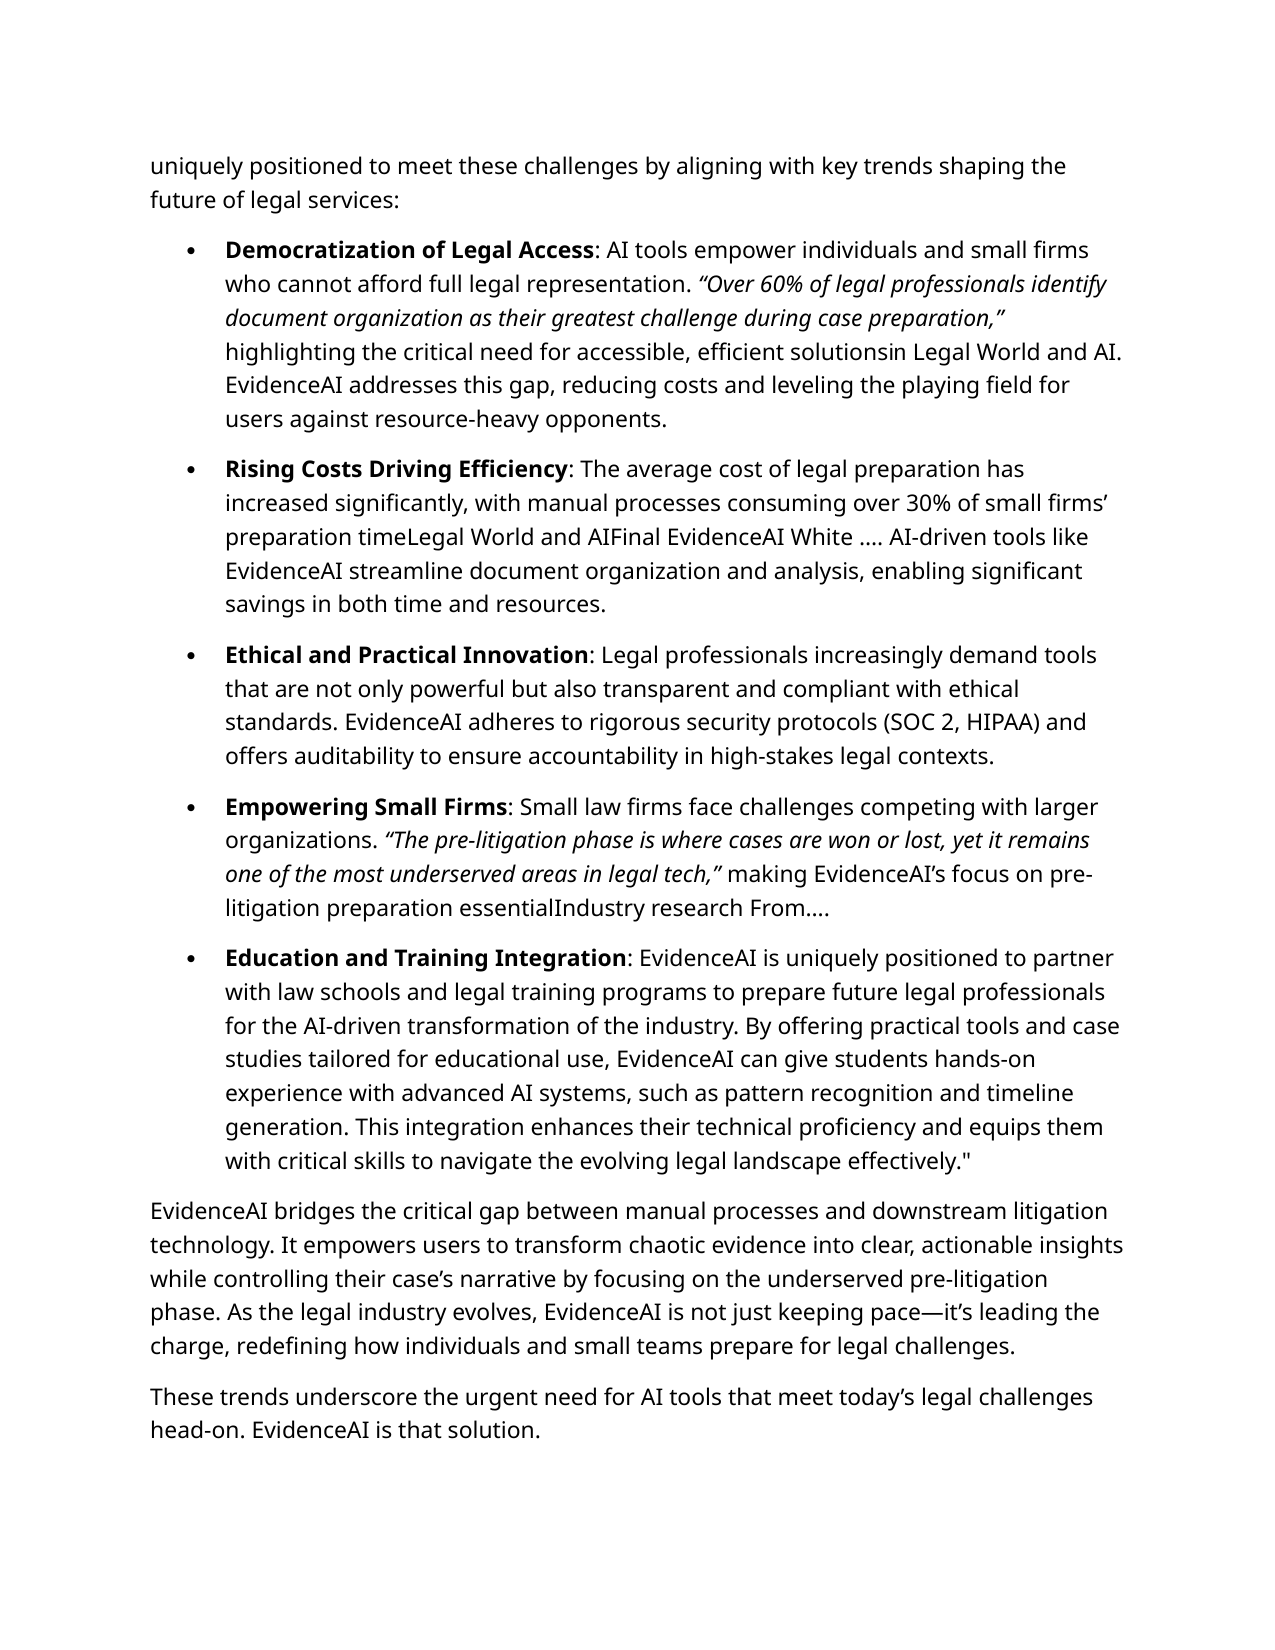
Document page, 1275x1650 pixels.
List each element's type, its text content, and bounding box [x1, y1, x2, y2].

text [150, 150, 1125, 215]
text These trends underscore the urgent need for AI tools that meet today’s legal challenges head-on. EvidenceAI is that solution. [150, 1380, 1125, 1445]
list Rising Costs Driving Efficiency: The average cost of legal preparation has increased significantly, with manual processes consuming over 30% of small firms’ preparation time​Legal World and AI​Final EvidenceAI White …. AI-driven tools like EvidenceAI streamline document organization and analysis, enabling significant savings in both time and resources. [187, 453, 1125, 619]
text EvidenceAI bridges the critical gap between manual processes and downstream litigation technology. It empowers users to transform chaotic evidence into clear, actionable insights while controlling their case’s narrative by focusing on the underserved pre-litigation phase. As the legal industry evolves, EvidenceAI is not just keeping pace—it’s leading the charge, redefining how individuals and small teams prepare for legal challenges. [150, 1195, 1125, 1361]
list Ethical and Practical Innovation: Legal professionals increasingly demand tools that are not only powerful but also transparent and compliant with ethical standards. EvidenceAI adheres to rigorous security protocols (SOC 2, HIPAA) and offers auditability to ensure accountability in high-stakes legal contexts. [187, 639, 1125, 771]
list Democratization of Legal Access: AI tools empower individuals and small firms who cannot afford full legal representation. “Over 60% of legal professionals identify document organization as their greatest challenge during case preparation,” highlighting the critical need for accessible, efficient solutions​in Legal World and AI. EvidenceAI addresses this gap, reducing costs and leveling the playing field for users against resource-heavy opponents. [187, 234, 1125, 434]
list Education and Training Integration: EvidenceAI is uniquely positioned to partner with law schools and legal training programs to prepare future legal professionals for the AI-driven transformation of the industry. By offering practical tools and case studies tailored for educational use, EvidenceAI can give students hands-on experience with advanced AI systems, such as pattern recognition and timeline generation. This integration enhances their technical proficiency and equips them with critical skills to navigate the evolving legal landscape effectively." [187, 942, 1125, 1176]
list Empowering Small Firms: Small law firms face challenges competing with larger organizations. “The pre-litigation phase is where cases are won or lost, yet it remains one of the most underserved areas in legal tech,” making EvidenceAI’s focus on pre-litigation preparation essential​Industry research From…. [187, 790, 1125, 923]
